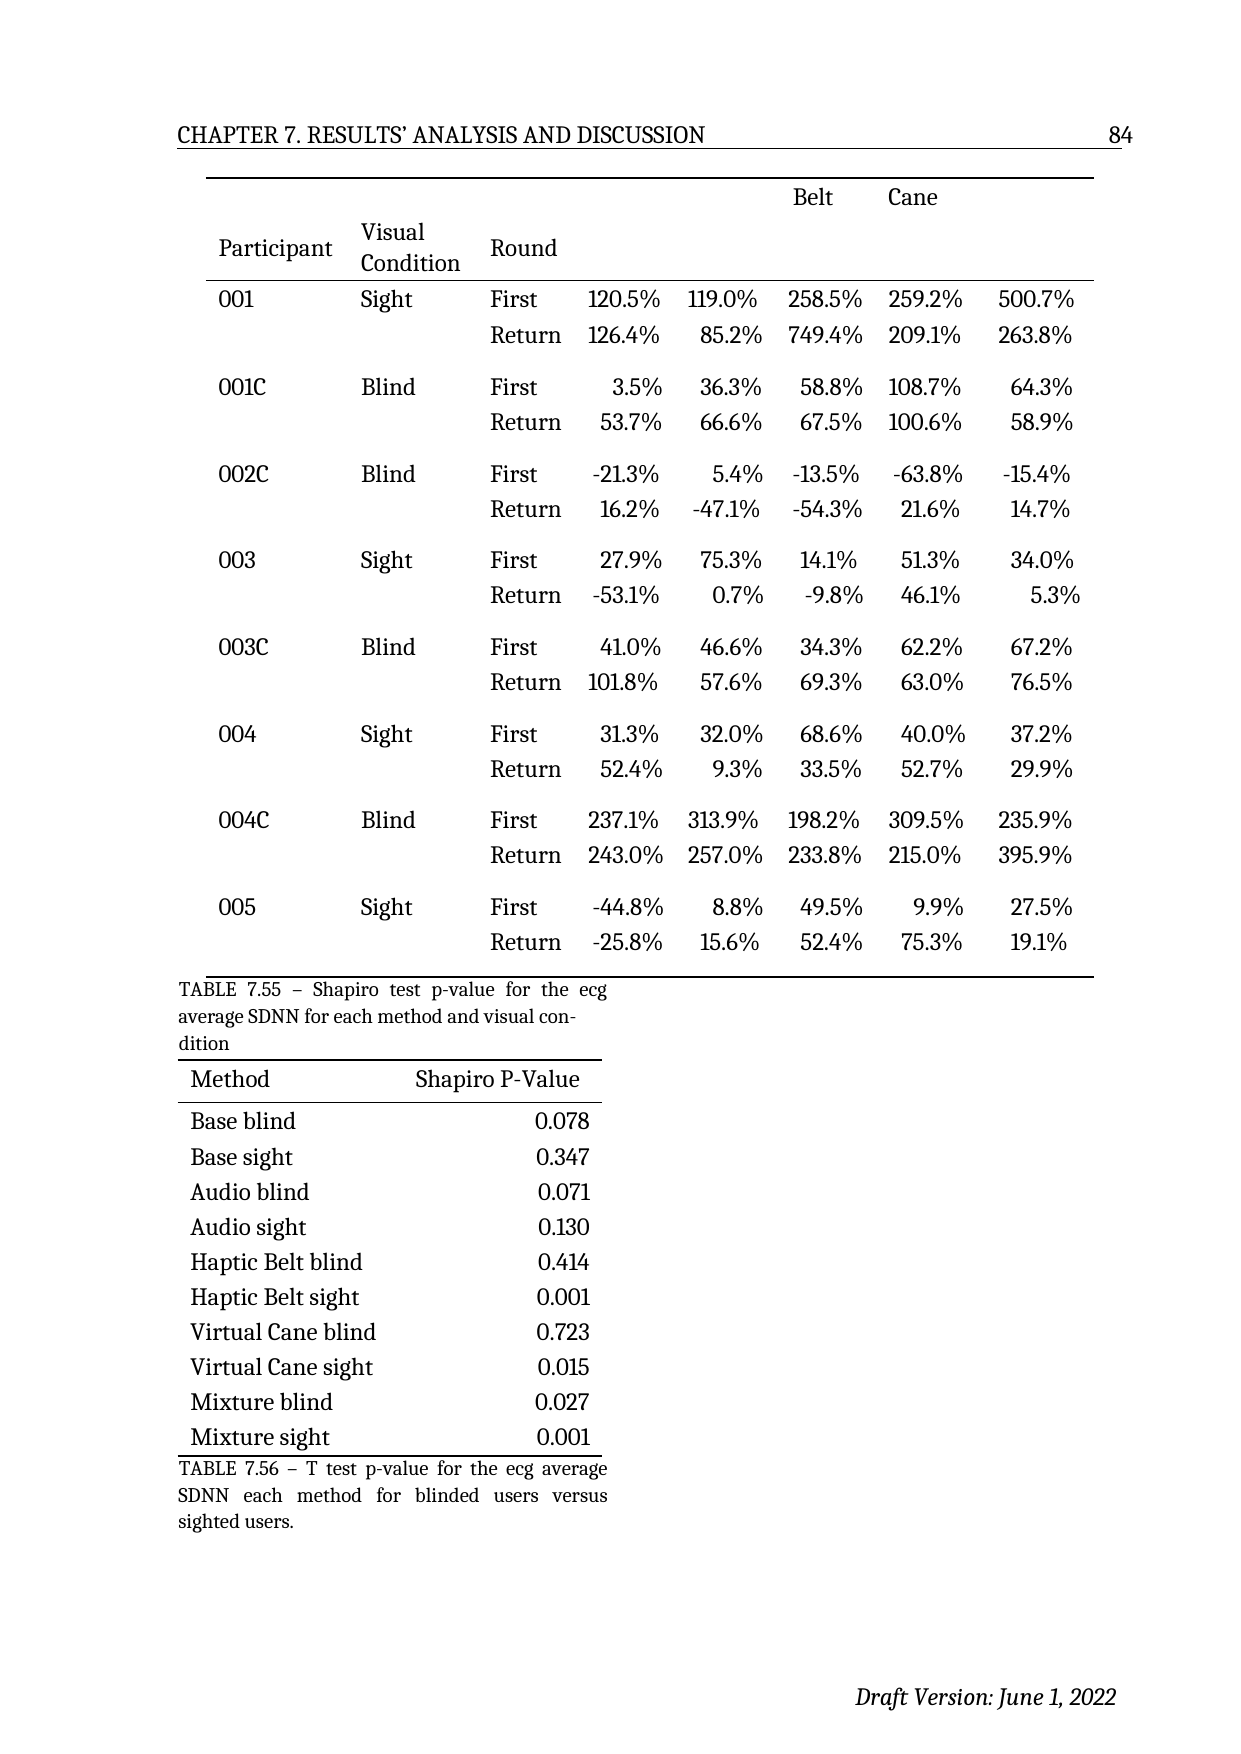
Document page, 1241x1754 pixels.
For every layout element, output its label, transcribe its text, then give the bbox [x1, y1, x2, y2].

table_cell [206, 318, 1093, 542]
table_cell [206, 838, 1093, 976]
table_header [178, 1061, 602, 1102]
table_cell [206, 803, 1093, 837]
text TABLE 7.56 – T test p-value for the ecg average SDNN each method for blinded users versus sighted users. [178, 1456, 608, 1534]
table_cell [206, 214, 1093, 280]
text dition [178, 1032, 608, 1056]
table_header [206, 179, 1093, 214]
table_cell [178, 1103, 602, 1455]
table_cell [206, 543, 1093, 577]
text TABLE 7.55 – Shapiro test p-value for the ecg average SDNN for each method and visual con- [178, 978, 608, 1028]
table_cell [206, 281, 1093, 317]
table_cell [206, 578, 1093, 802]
